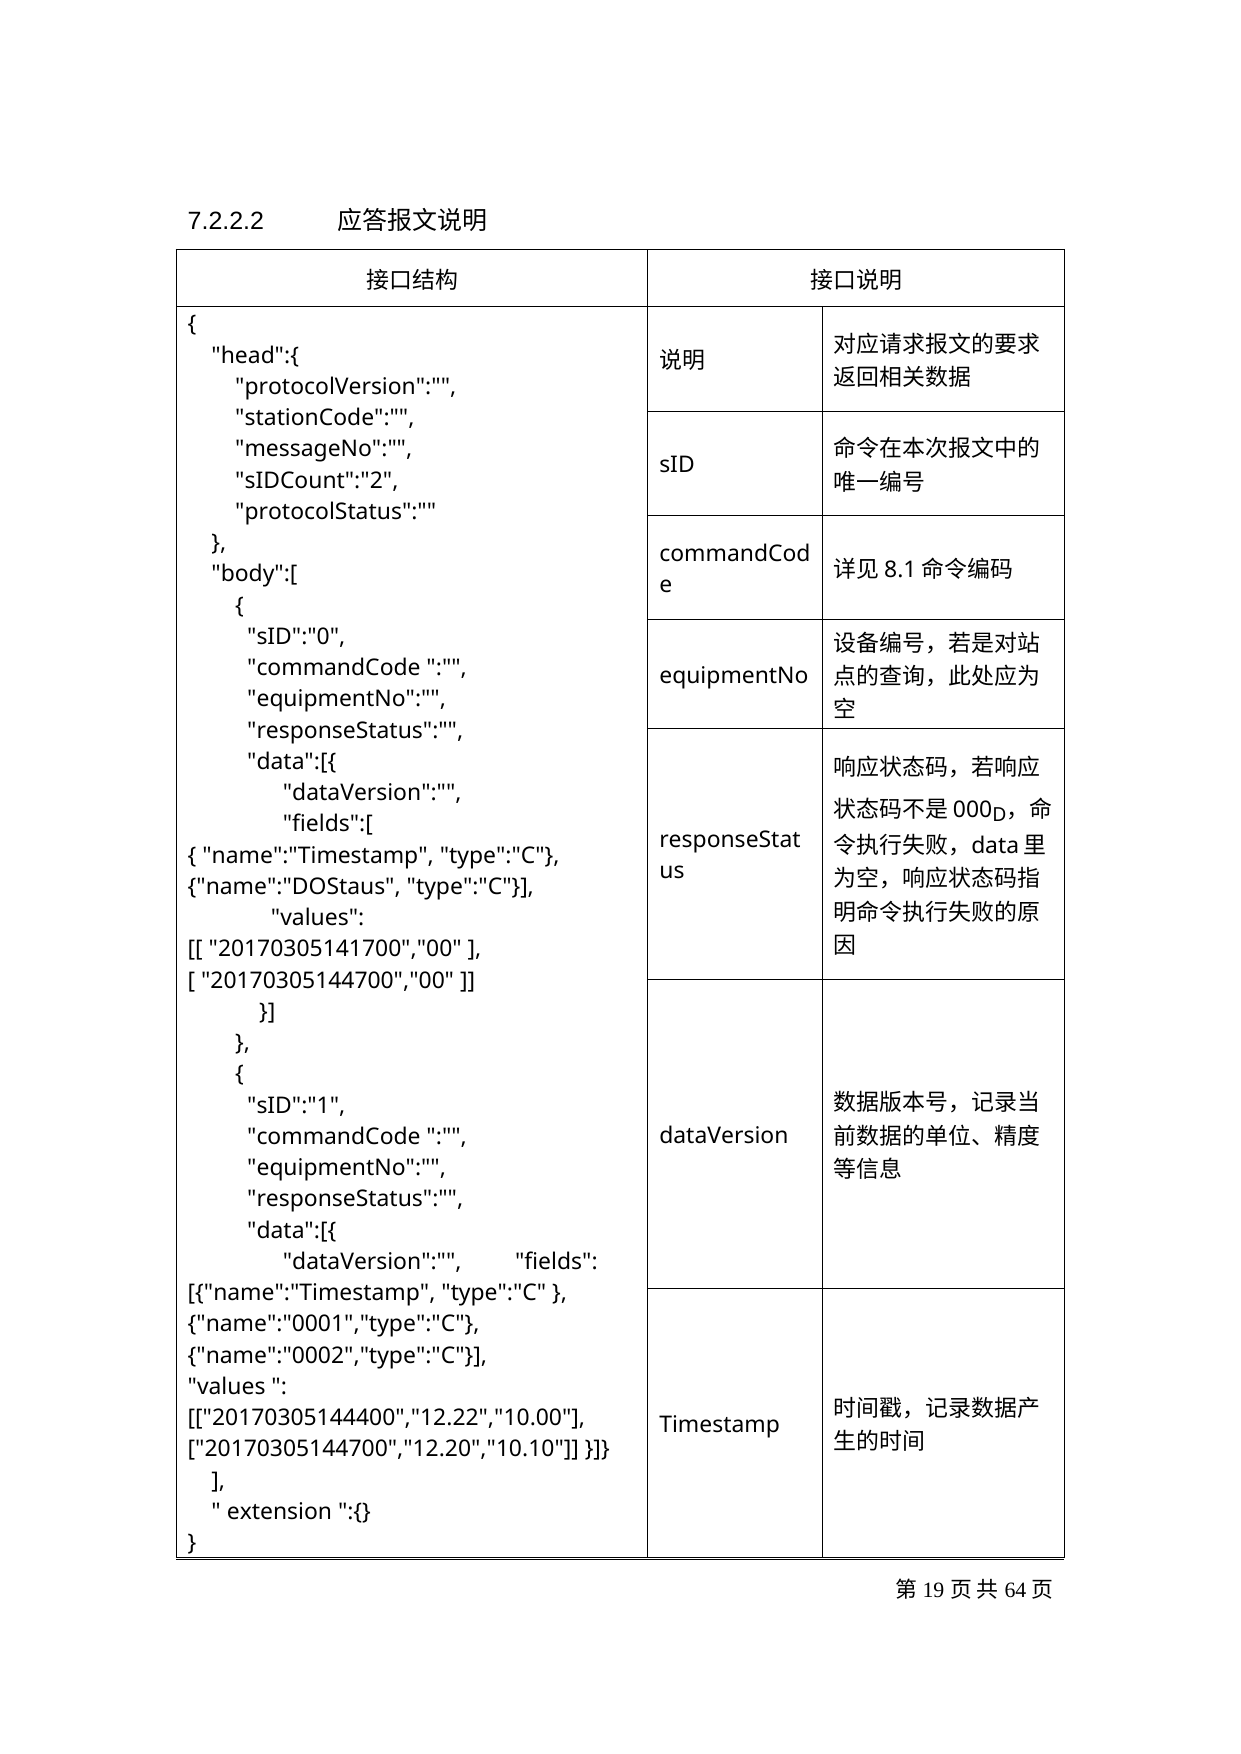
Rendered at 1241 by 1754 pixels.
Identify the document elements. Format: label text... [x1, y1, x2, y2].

table_cell { "head":{ "protocolVersion":"", "stationCode":"", "messageNo":"", "sIDCount":"2", "protocolStatus":"" }, "body":[ { "sID":"0", "commandCode ":"", "equipmentNo":"", "responseStatus":"", "data":[{ "dataVersion":"", "fields":[ { "name":"Timestamp", "type":"C"}, {"name":"DOStaus", "type":"C"}], "values": [[ "20170305141700","00" ], [ "20170305144700","00" ]] }] }, { "sID":"1", "commandCode ":"", "equipmentNo":"", "responseStatus":"", "data":[{ "dataVersion":"", "fields":[{"name":"Timestamp", "type":"C" }, {"name":"0001","type":"C"}, {"name":"0002","type":"C"}], "values ": [["20170305144400","12.22","10.00"], ["20170305144700","12.20","10.10"]] }]} ], " extension ":{} } [177, 307, 647, 1557]
table_cell responseStatus [648, 729, 822, 979]
table_header 接口结构 [177, 250, 647, 306]
table_cell commandCode [648, 516, 822, 619]
table_cell 对应请求报文的要求返回相关数据 [823, 307, 1064, 411]
table_cell 数据版本号，记录当前数据的单位、精度等信息 [823, 980, 1064, 1288]
table_cell dataVersion [648, 980, 822, 1288]
table_cell 详见8.1命令编码 [823, 516, 1064, 619]
table_cell 命令在本次报文中的唯一编号 [823, 412, 1064, 515]
table_cell 说明 [648, 307, 822, 411]
table_header 接口说明 [648, 250, 1064, 306]
table_cell sID [648, 412, 822, 515]
subtitle 应答报文说明 [187, 200, 1053, 236]
table_cell Timestamp [648, 1289, 822, 1557]
table_cell 时间戳，记录数据产生的时间 [823, 1289, 1064, 1557]
table_cell equipmentNo [648, 620, 822, 728]
table_cell 响应状态码，若响应状态码不是000D，命令执行失败，data里为空，响应状态码指明命令执行失败的原因 [823, 729, 1064, 979]
table_cell 设备编号，若是对站点的查询，此处应为空 [823, 620, 1064, 728]
